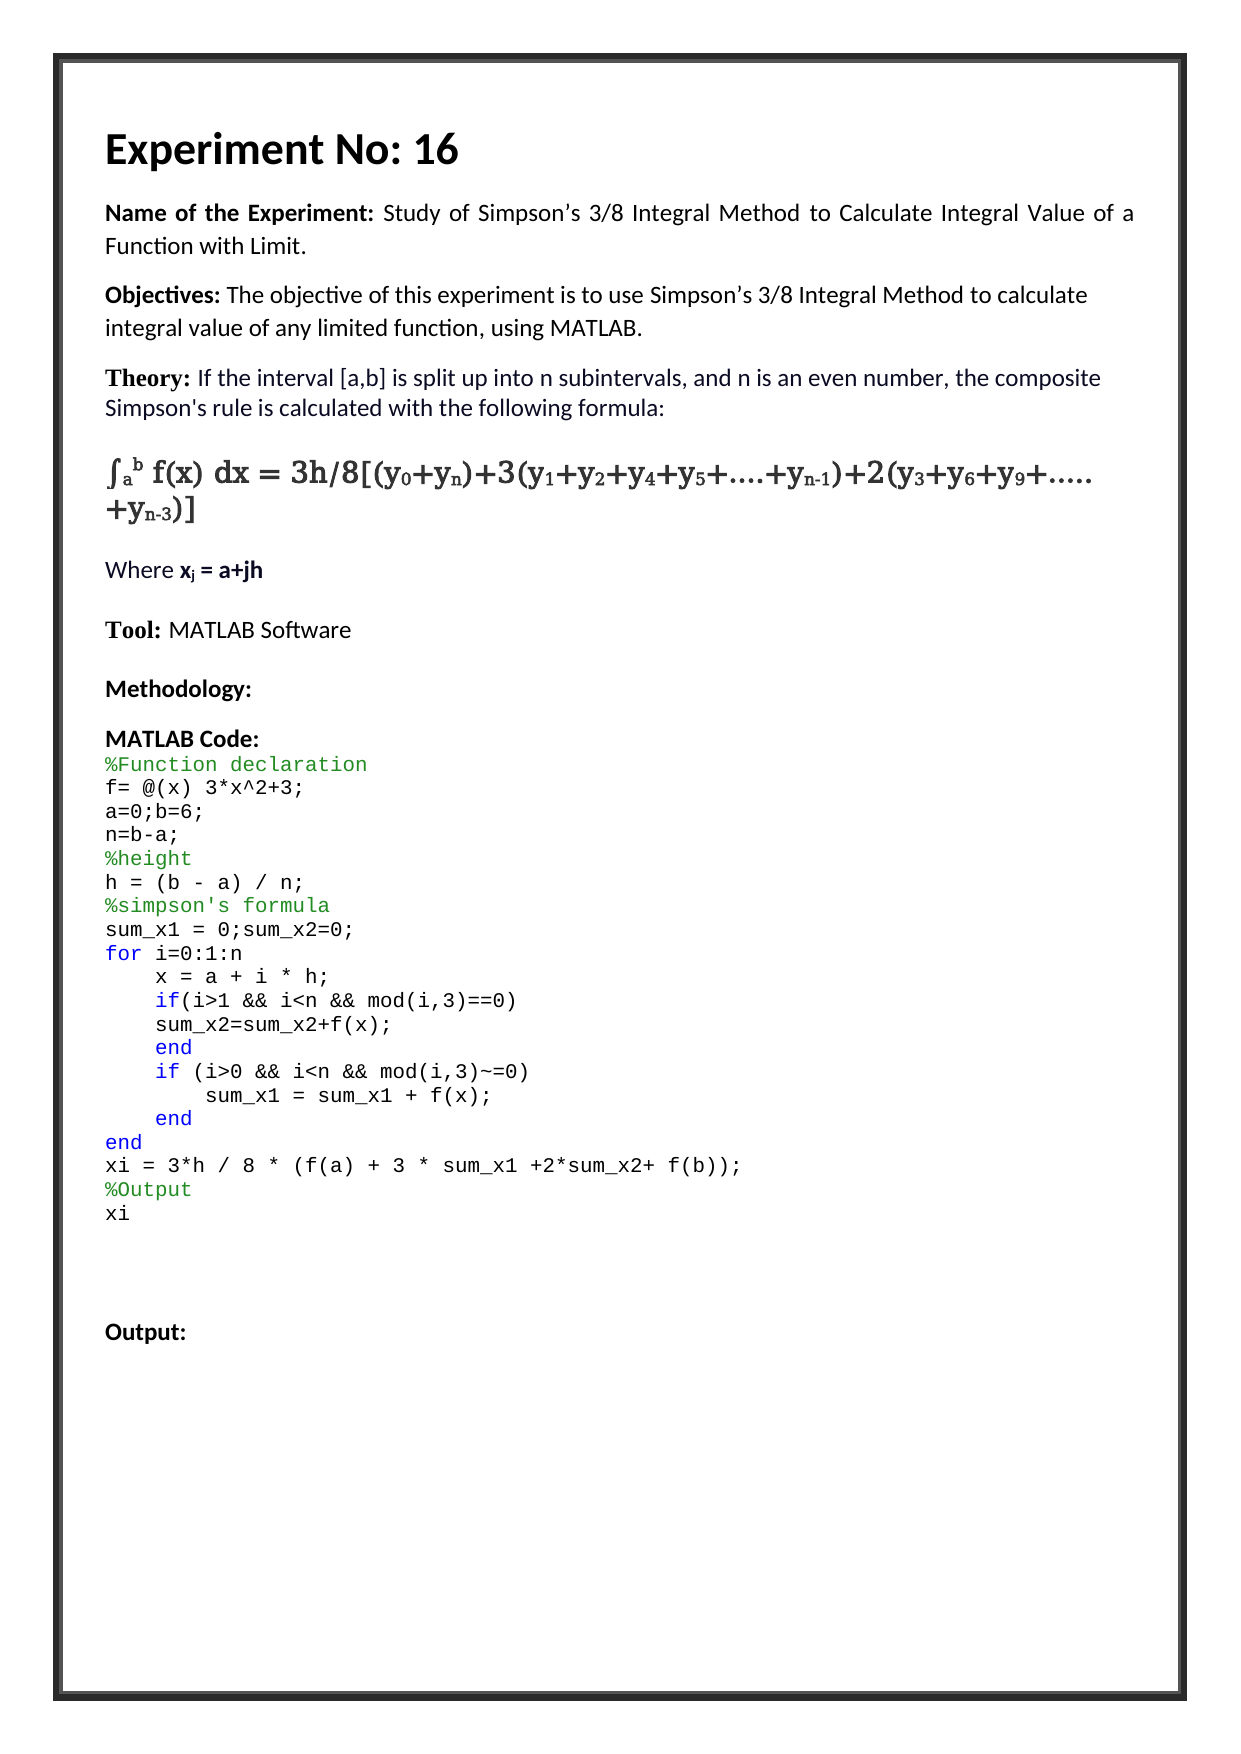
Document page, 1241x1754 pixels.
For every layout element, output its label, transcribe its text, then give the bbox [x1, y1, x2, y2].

text %height [105, 848, 1135, 872]
text Objectives: The objective of this experiment is to use Simpson’s 3/8 Integral Method to calculate integral value of any limited function, using MATLAB. [105, 279, 1135, 343]
text MATLAB Code: [105, 723, 1135, 753]
text %simpson's formula [105, 895, 1135, 919]
text Methodology: [105, 673, 1135, 704]
text h = (b - a) / n; [105, 872, 1135, 895]
text if(i>1 && i<n && mod(i,3)==0) [105, 990, 1135, 1014]
text if (i>0 && i<n && mod(i,3)~=0) [105, 1061, 1135, 1084]
text end [105, 1132, 1135, 1156]
text %Output [105, 1179, 1135, 1203]
text sum_x1 = 0;sum_x2=0; [105, 919, 1135, 943]
text sum_x2=sum_x2+f(x); [105, 1014, 1135, 1037]
text end [105, 1037, 1135, 1061]
text Theory: If the interval [a,b] is split up into n subintervals, and n is an even number, the composite Simpson's rule is calculated with the following formula: [105, 362, 1135, 423]
text end [105, 1108, 1135, 1132]
text Experiment No: 16 [105, 120, 1135, 176]
text f= @(x) 3*x^2+3; [105, 777, 1135, 801]
text sum_x1 = sum_x1 + f(x); [105, 1084, 1135, 1108]
text ∫ab f(x) dx = 3h/8[(y0+yn)+3(y1+y2+y4+y5+….+yn-1)+2(y3+y6+y9+…..+yn-3)] [105, 453, 1135, 523]
text xi = 3*h / 8 * (f(a) + 3 * sum_x1 +2*sum_x2+ f(b)); [105, 1156, 1135, 1179]
text xi [105, 1203, 1135, 1226]
text Name of the Experiment: Study of Simpson’s 3/8 Integral Method to Calculate Integral Value of a Function with Limit. [105, 197, 1135, 260]
text %Function declaration [105, 753, 1135, 777]
text Tool: MATLAB Software [105, 614, 1135, 644]
text Where xj = a+jh [105, 554, 1135, 584]
text a=0;b=6; [105, 801, 1135, 824]
text x = a + i * h; [105, 966, 1135, 990]
text for i=0:1:n [105, 943, 1135, 966]
text n=b-a; [105, 824, 1135, 848]
text Output: [105, 1316, 1135, 1346]
